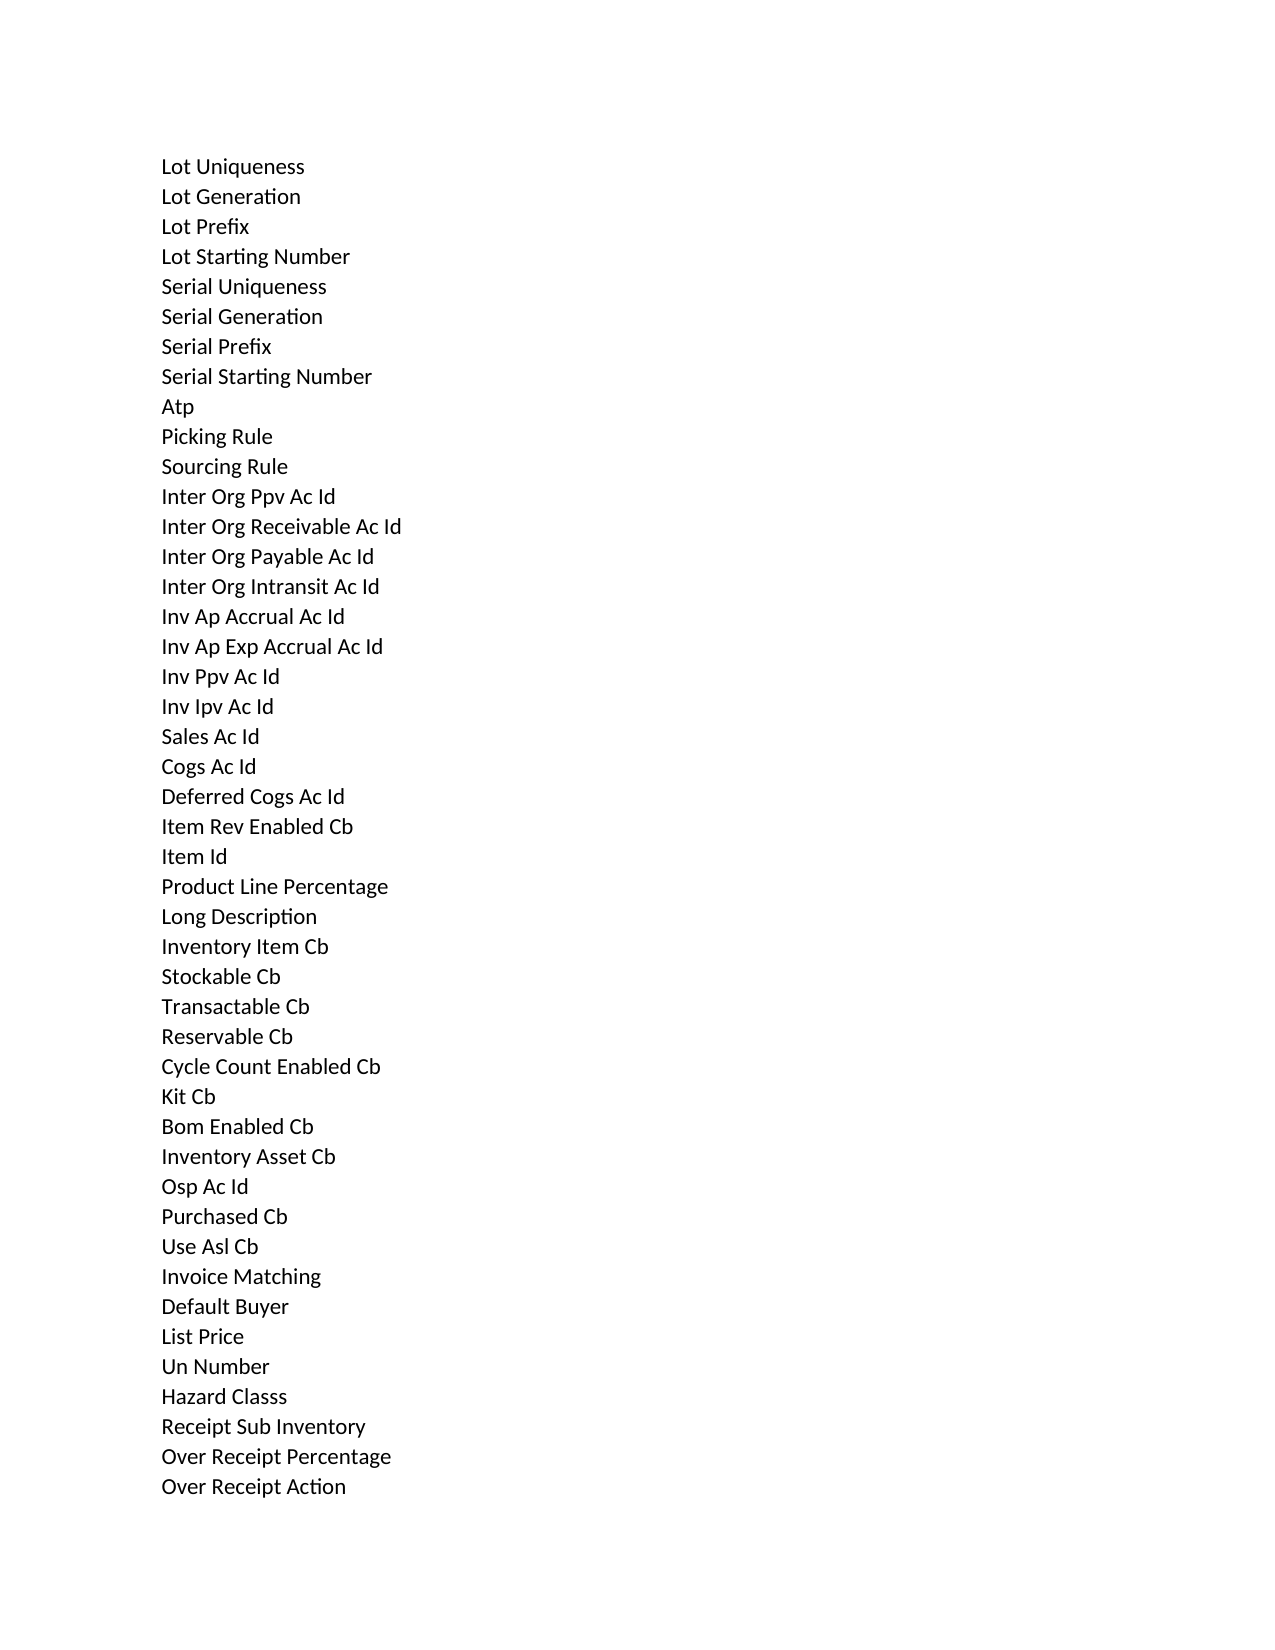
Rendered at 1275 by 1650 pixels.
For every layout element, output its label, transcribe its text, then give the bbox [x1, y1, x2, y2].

table_cell Product Line Percentage [150, 870, 465, 900]
table_cell Over Receipt Percentage [150, 1440, 465, 1470]
table_cell Bom Enabled Cb [150, 1110, 465, 1140]
table_cell Osp Ac Id [150, 1170, 465, 1200]
table_cell Over Receipt Action [150, 1470, 465, 1500]
table_cell Inventory Asset Cb [150, 1140, 465, 1170]
table_cell Serial Generation [150, 300, 465, 330]
table_cell Purchased Cb [150, 1200, 465, 1230]
table_cell Inter Org Intransit Ac Id [150, 570, 465, 600]
table_cell Cogs Ac Id [150, 750, 465, 780]
table_cell Inv Ipv Ac Id [150, 690, 465, 720]
table_cell Inv Ap Exp Accrual Ac Id [150, 630, 465, 660]
table_cell Un Number [150, 1350, 465, 1380]
table_cell Item Rev Enabled Cb [150, 810, 465, 840]
table_cell Sourcing Rule [150, 450, 465, 480]
table_cell Deferred Cogs Ac Id [150, 780, 465, 810]
table_cell Hazard Classs [150, 1380, 465, 1410]
table_cell Invoice Matching [150, 1260, 465, 1290]
table_cell Inv Ap Accrual Ac Id [150, 600, 465, 630]
table_cell Stockable Cb [150, 960, 465, 990]
table_cell Lot Generation [150, 180, 465, 210]
table_cell Default Buyer [150, 1290, 465, 1320]
table_cell Kit Cb [150, 1080, 465, 1110]
table_cell Reservable Cb [150, 1020, 465, 1050]
table_cell Receipt Sub Inventory [150, 1410, 465, 1440]
table_cell Inter Org Ppv Ac Id [150, 480, 465, 510]
table_cell Sales Ac Id [150, 720, 465, 750]
table_cell Inv Ppv Ac Id [150, 660, 465, 690]
table_cell Serial Uniqueness [150, 270, 465, 300]
table_cell Cycle Count Enabled Cb [150, 1050, 465, 1080]
table_cell Inter Org Payable Ac Id [150, 540, 465, 570]
table_cell Lot Prefix [150, 210, 465, 240]
table_cell Long Description [150, 900, 465, 930]
table_cell Serial Starting Number [150, 360, 465, 390]
table_cell Item Id [150, 840, 465, 870]
table_cell Inter Org Receivable Ac Id [150, 510, 465, 540]
table_cell List Price [150, 1320, 465, 1350]
table_cell Serial Prefix [150, 330, 465, 360]
table_cell Lot Uniqueness [150, 150, 465, 180]
table_cell Lot Starting Number [150, 240, 465, 270]
table_cell Atp [150, 390, 465, 420]
table_cell Inventory Item Cb [150, 930, 465, 960]
table_cell Use Asl Cb [150, 1230, 465, 1260]
table_cell Picking Rule [150, 420, 465, 450]
table_cell Transactable Cb [150, 990, 465, 1020]
